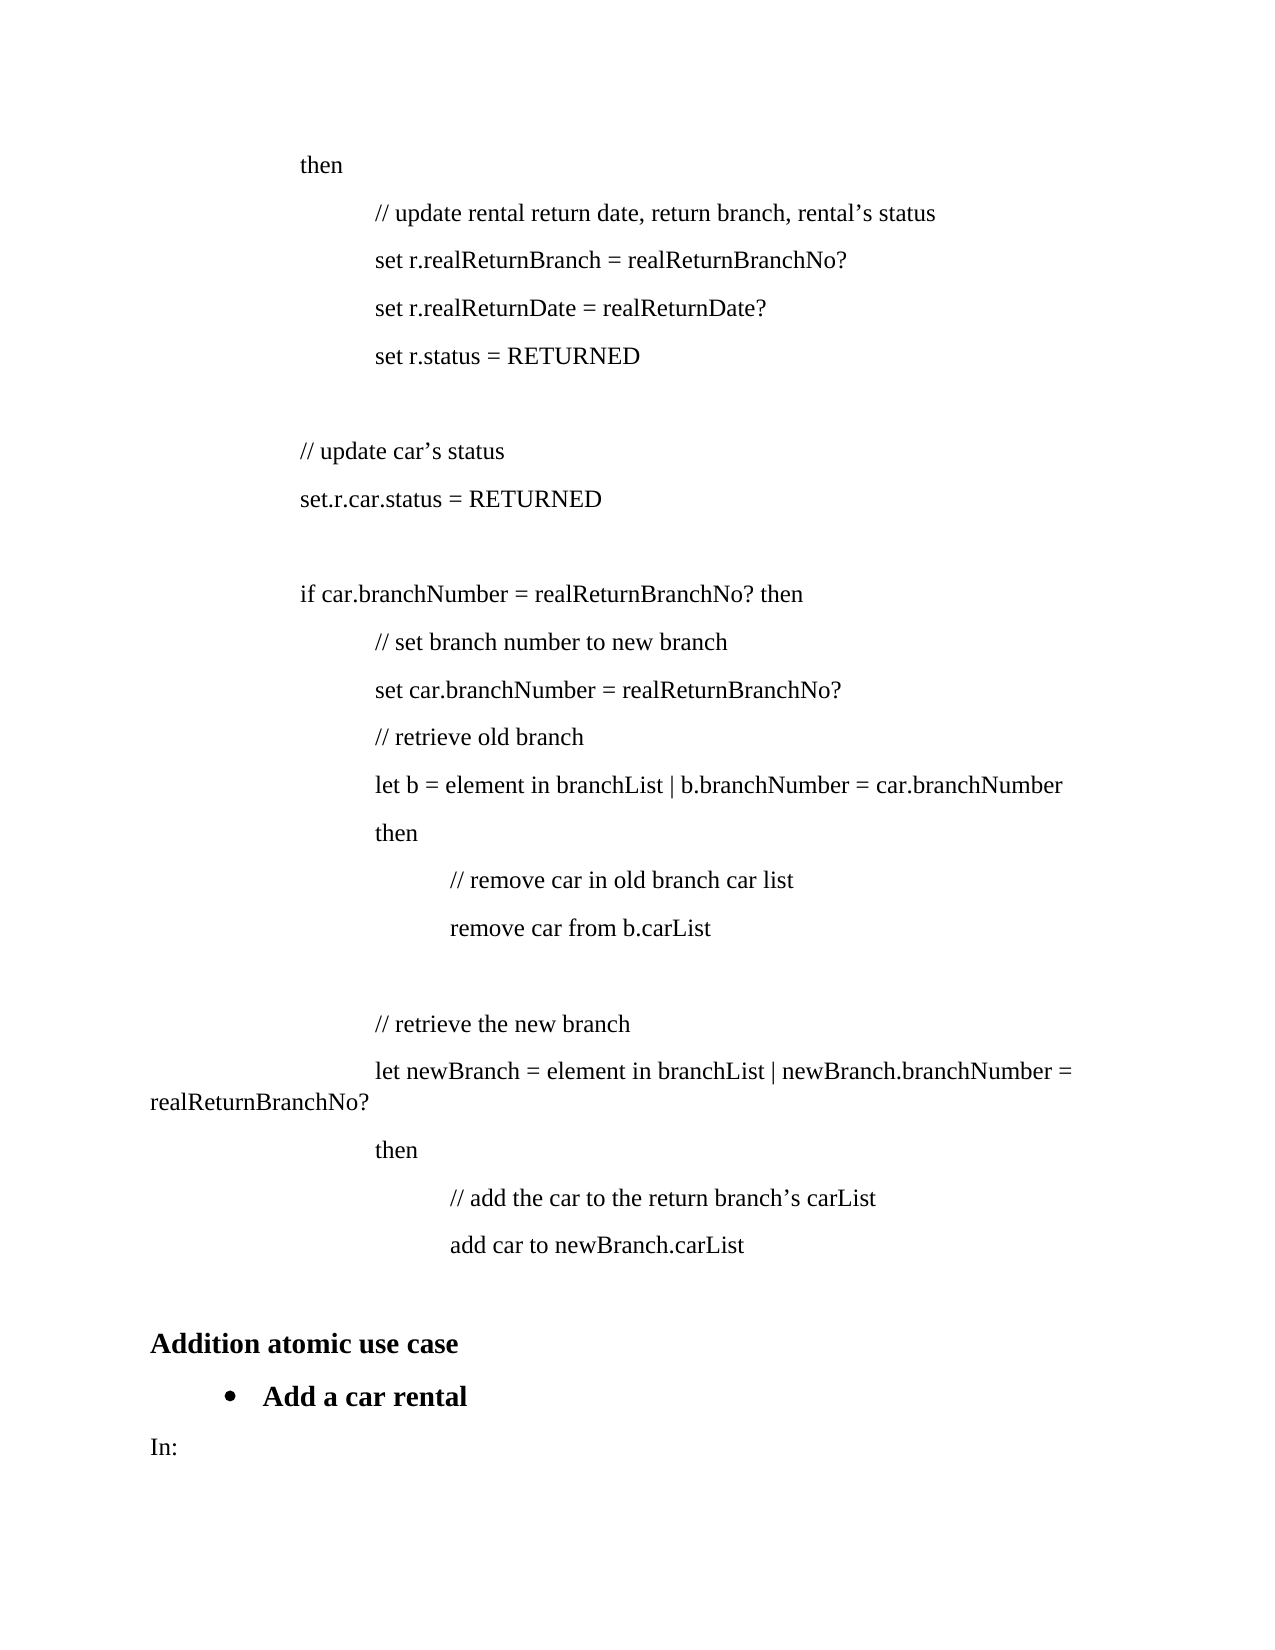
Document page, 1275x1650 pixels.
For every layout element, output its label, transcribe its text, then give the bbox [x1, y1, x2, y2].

text then [150, 818, 1125, 847]
text set.r.car.status = RETURNED [150, 484, 1125, 513]
text // retrieve the new branch [300, 1009, 1125, 1037]
text // set branch number to new branch [150, 627, 1125, 656]
text Addition atomic use case [150, 1326, 1125, 1359]
text // add the car to the return branch’s carList [375, 1183, 1125, 1212]
text remove car from b.carList [150, 913, 1125, 942]
text then [300, 1135, 1125, 1164]
text let newBranch = element in branchList | newBranch.branchNumber = realReturnBranchNo? [150, 1056, 1125, 1116]
text // update rental return date, return branch, rental’s status [150, 198, 1125, 226]
text let b = element in branchList | b.branchNumber = car.branchNumber [150, 770, 1125, 799]
list Add a car rental [225, 1379, 1125, 1412]
text In: [150, 1432, 1125, 1461]
text // update car’s status [150, 436, 1125, 465]
text set r.realReturnBranch = realReturnBranchNo? [150, 245, 1125, 274]
text then [225, 150, 1125, 179]
text // remove car in old branch car list [150, 866, 1125, 894]
text add car to newBranch.carList [375, 1231, 1125, 1259]
text if car.branchNumber = realReturnBranchNo? then [150, 579, 1125, 608]
text // retrieve old branch [150, 722, 1125, 751]
text set r.status = RETURNED [150, 341, 1125, 369]
text set r.realReturnDate = realReturnDate? [150, 293, 1125, 322]
text set car.branchNumber = realReturnBranchNo? [150, 675, 1125, 703]
